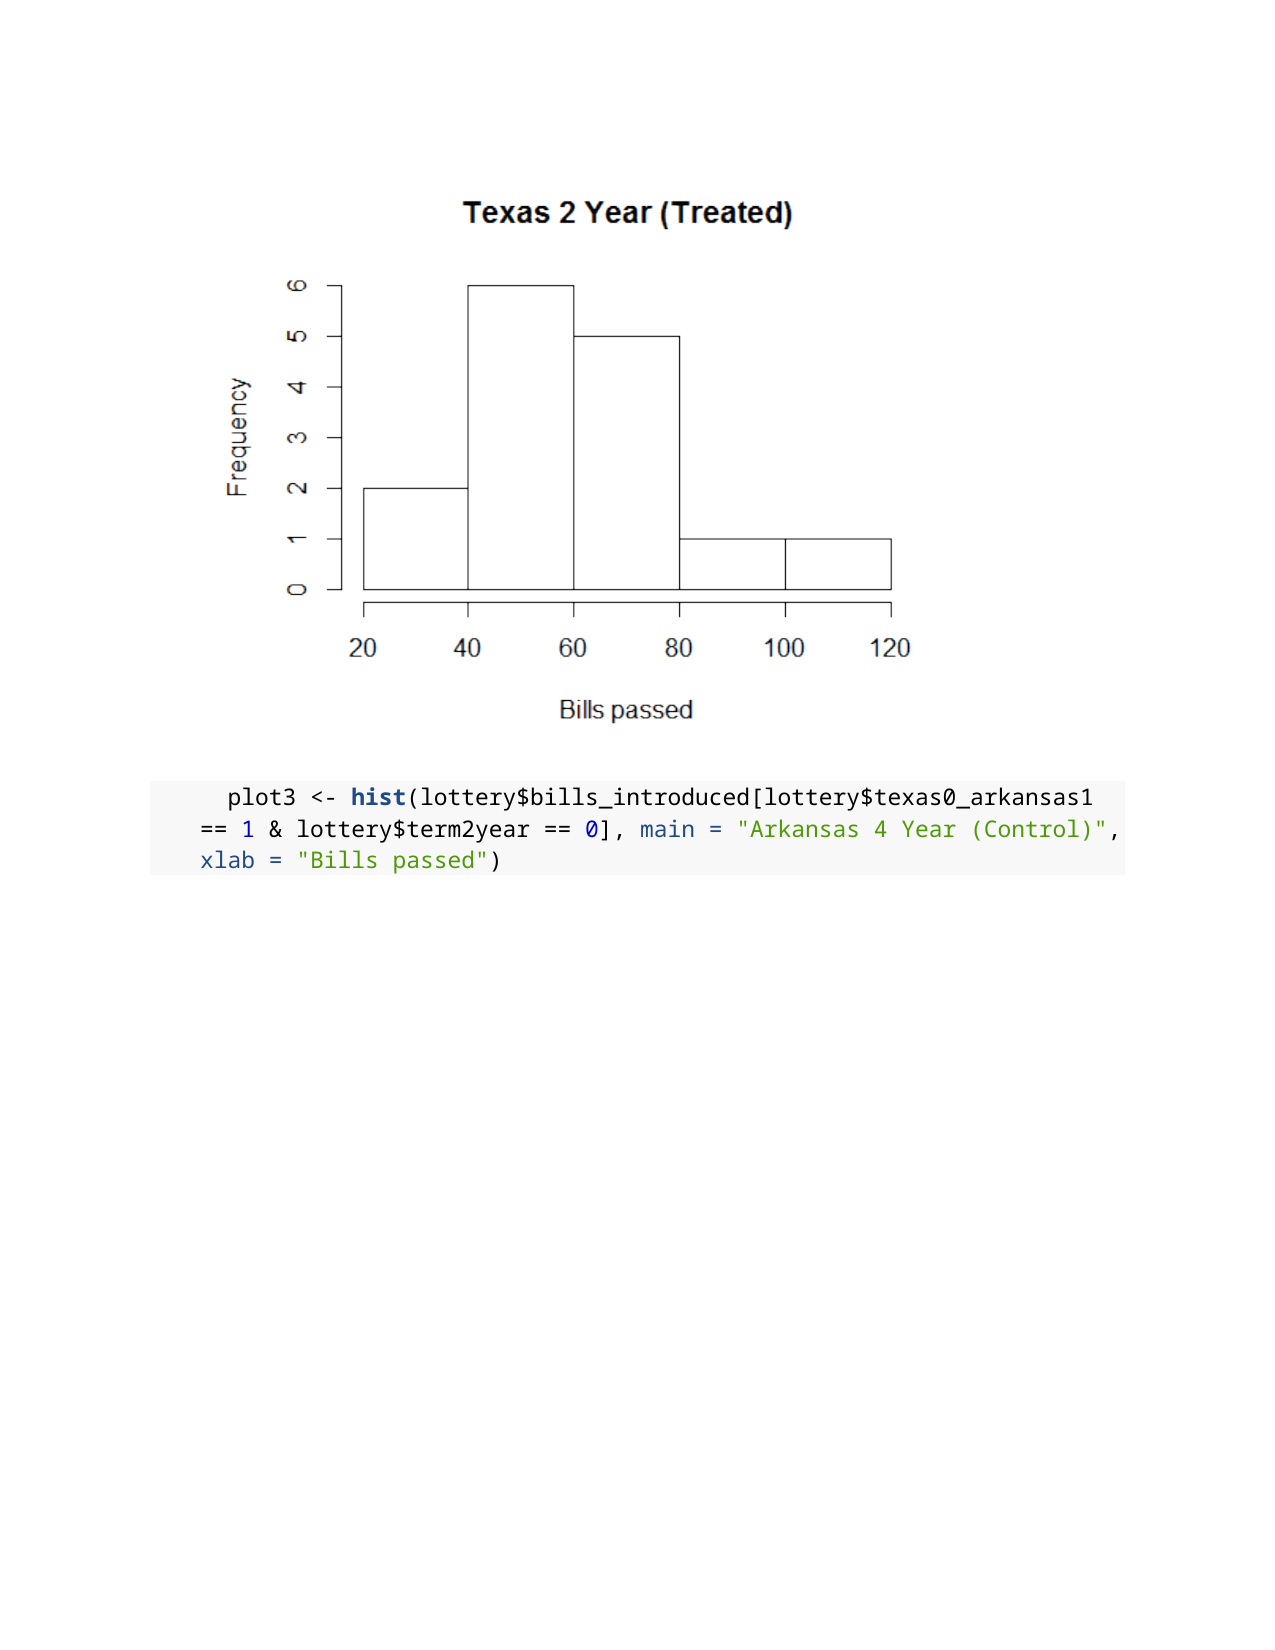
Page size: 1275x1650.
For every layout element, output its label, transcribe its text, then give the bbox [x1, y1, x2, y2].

list plot3 <- hist(lottery$bills_introduced[lottery$texas0_arkansas1 == 1 & lottery$term2year == 0], main = "Arkansas 4 Year (Control)", xlab = "Bills passed") [150, 781, 1125, 875]
picture [218, 150, 975, 757]
